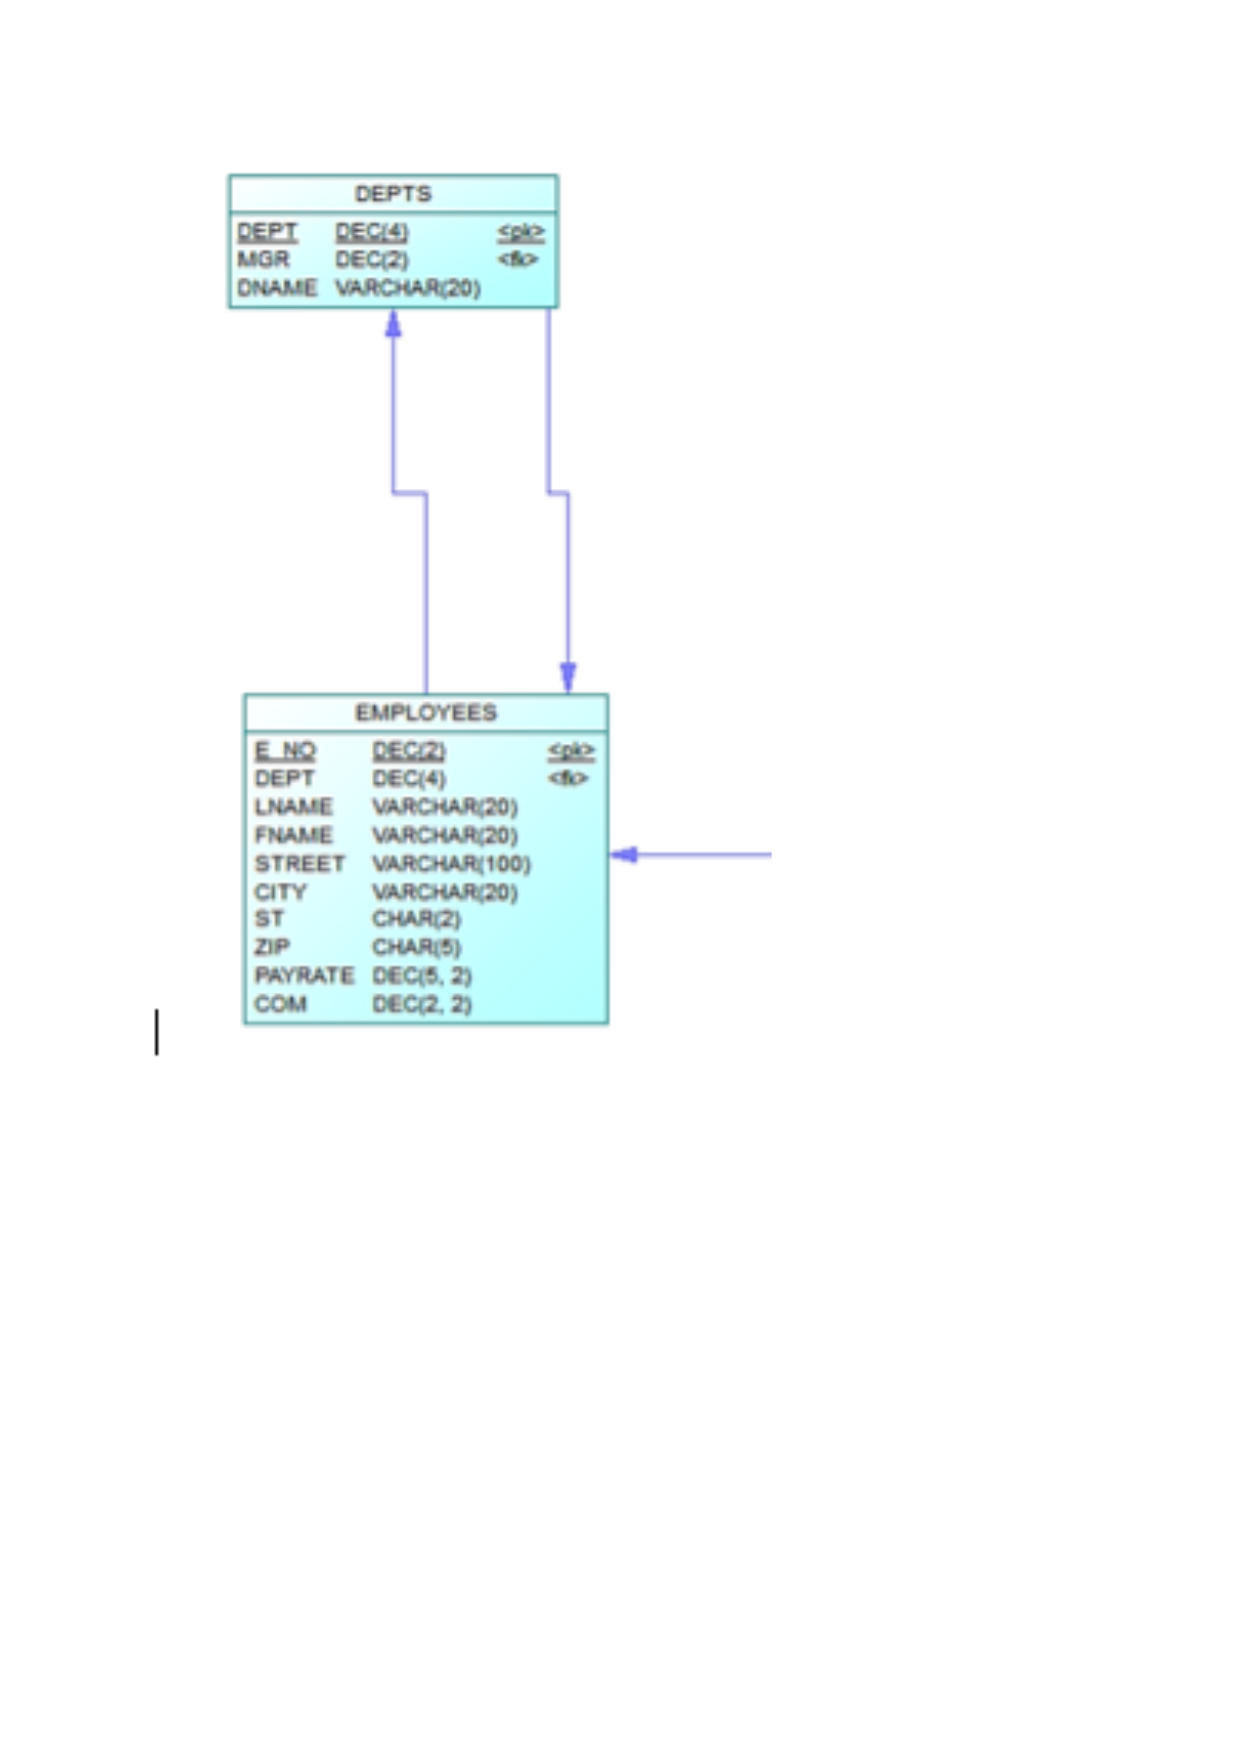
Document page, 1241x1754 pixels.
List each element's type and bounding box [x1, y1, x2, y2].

picture [147, 147, 772, 1084]
